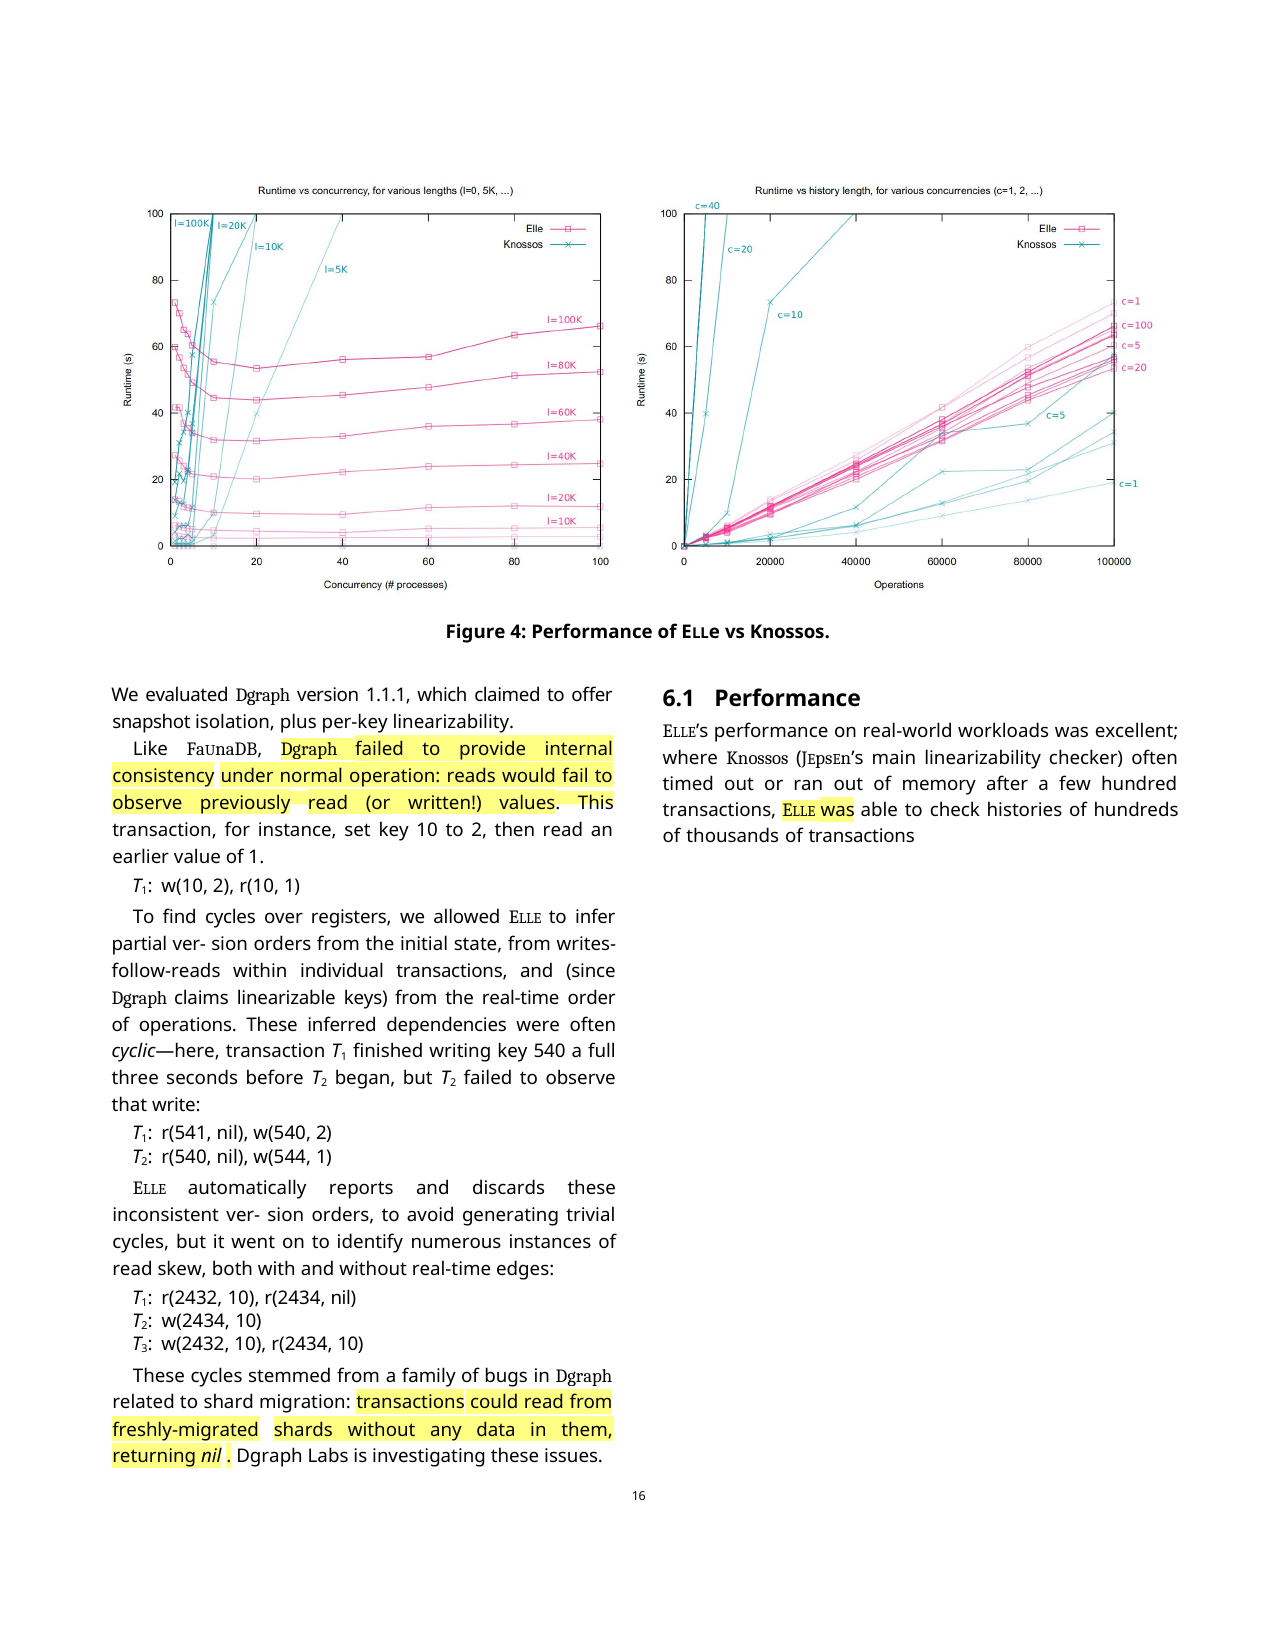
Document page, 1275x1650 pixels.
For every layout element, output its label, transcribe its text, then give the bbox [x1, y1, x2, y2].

text T1: r(2432, 10), r(2434, nil) [132, 1285, 620, 1309]
text T1: w(10, 2), r(10, 1) [132, 872, 620, 897]
text Elle’s performance on real-world workloads was excellent; where Knossos (Jepsen’s main linearizability checker) often timed out or ran out of memory after a few hundred transactions, Elle was able to check histories of hundreds of thousands of transactions [662, 718, 1178, 848]
text We evaluated Dgraph version 1.1.1, which claimed to offer snapshot isolation, plus per-key linearizability. [111, 681, 613, 734]
text Elle automatically reports and discards these inconsistent ver- sion orders, to avoid generating trivial cycles, but it went on to identify numerous instances of read skew, both with and without real-time edges: [112, 1175, 616, 1281]
text T2: w(2434, 10) [132, 1309, 620, 1332]
text Like FaunaDB, Dgraph failed to provide internal consistency under normal operation: reads would fail to observe previously read (or written!) values. This transaction, for instance, set key 10 to 2, then read an earlier value of 1. [112, 735, 613, 868]
text T1: r(541, nil), w(540, 2) [132, 1121, 620, 1144]
subtitle Figure 4: Performance of Elle vs Knossos. [98, 618, 1177, 644]
text T2: r(540, nil), w(544, 1) [132, 1144, 620, 1168]
subtitle Performance [662, 681, 1185, 713]
text These cycles stemmed from a family of bugs in Dgraph related to shard migration: transactions could read from freshly-migrated shards without any data in them, returning nil . Dgraph Labs is investigating these issues. [112, 1362, 613, 1468]
text T3: w(2432, 10), r(2434, 10) [132, 1332, 620, 1355]
text To find cycles over registers, we allowed Elle to infer partial ver- sion orders from the initial state, from writes-follow-reads within individual transactions, and (since Dgraph claims linearizable keys) from the real-time order of operations. These inferred dependencies were often cyclic—here, transaction T1 finished writing key 540 a full three seconds before T2 began, but T2 failed to observe that write: [111, 904, 616, 1117]
picture [111, 174, 1163, 602]
